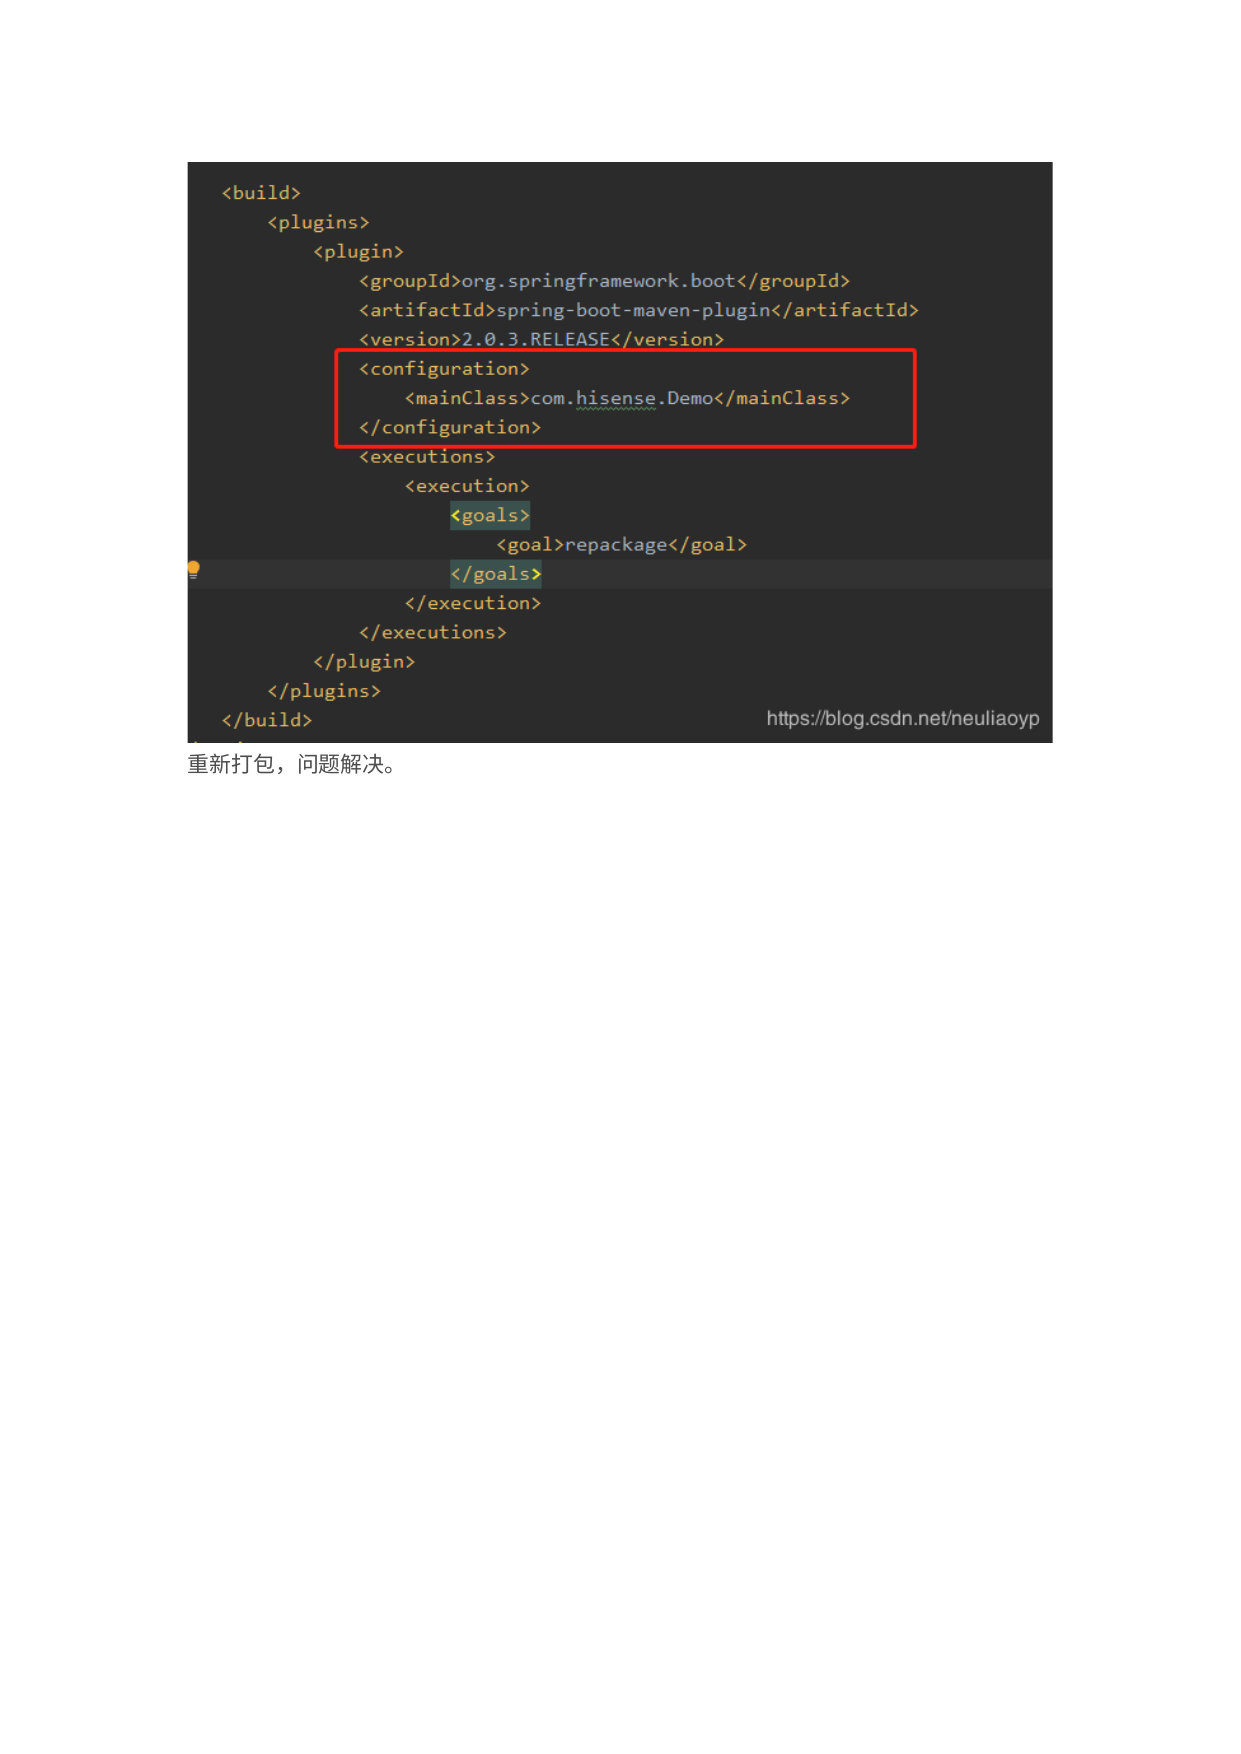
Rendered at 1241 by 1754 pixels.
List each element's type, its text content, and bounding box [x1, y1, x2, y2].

picture [187, 162, 1053, 743]
text 重新打包，问题解决。 [187, 743, 1053, 779]
